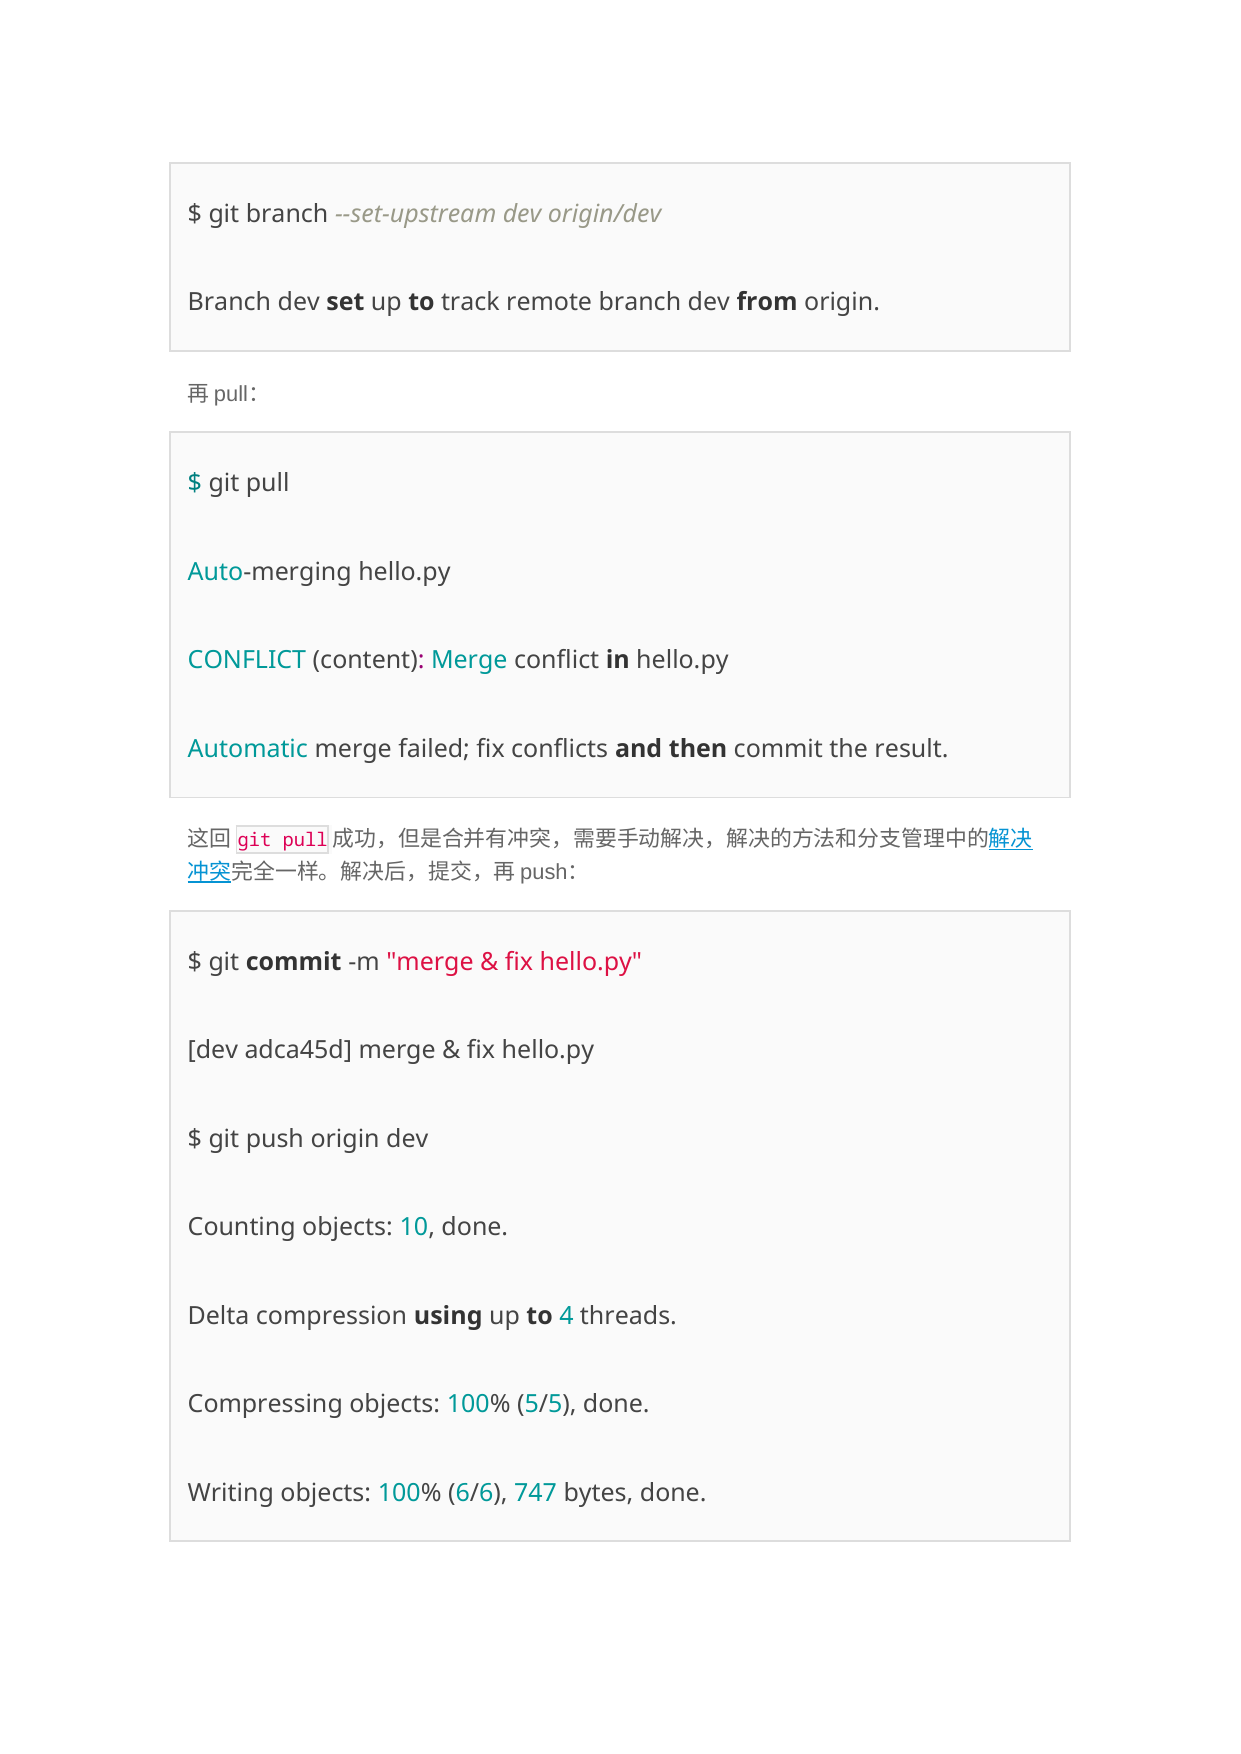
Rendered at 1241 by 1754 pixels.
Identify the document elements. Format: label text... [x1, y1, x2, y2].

text Counting objects: 10, done. [171, 1175, 1069, 1258]
text Delta compression using up to 4 threads. [171, 1264, 1069, 1347]
text Branch dev set up to track remote branch dev from origin. [171, 250, 1069, 350]
text 这回git pull成功，但是合并有冲突，需要手动解决，解决的方法和分支管理中的解决冲突完全一样。解决后，提交，再push： [187, 821, 1053, 886]
text Automatic merge failed; fix conflicts and then commit the result. [171, 697, 1069, 797]
text Compressing objects: 100% (5/5), done. [171, 1352, 1069, 1435]
text $ git pull [171, 433, 1069, 514]
text [dev adca45d] merge & fix hello.py [171, 998, 1069, 1082]
text Auto-merging hello.py [171, 520, 1069, 603]
text $ git push origin dev [171, 1087, 1069, 1170]
text $ git commit -m "merge & fix hello.py" [171, 912, 1069, 993]
text 再pull： [187, 375, 1053, 408]
text Writing objects: 100% (6/6), 747 bytes, done. [171, 1441, 1069, 1540]
text $ git branch --set-upstream dev origin/dev [171, 164, 1069, 245]
text CONFLICT (content): Merge conflict in hello.py [171, 608, 1069, 691]
